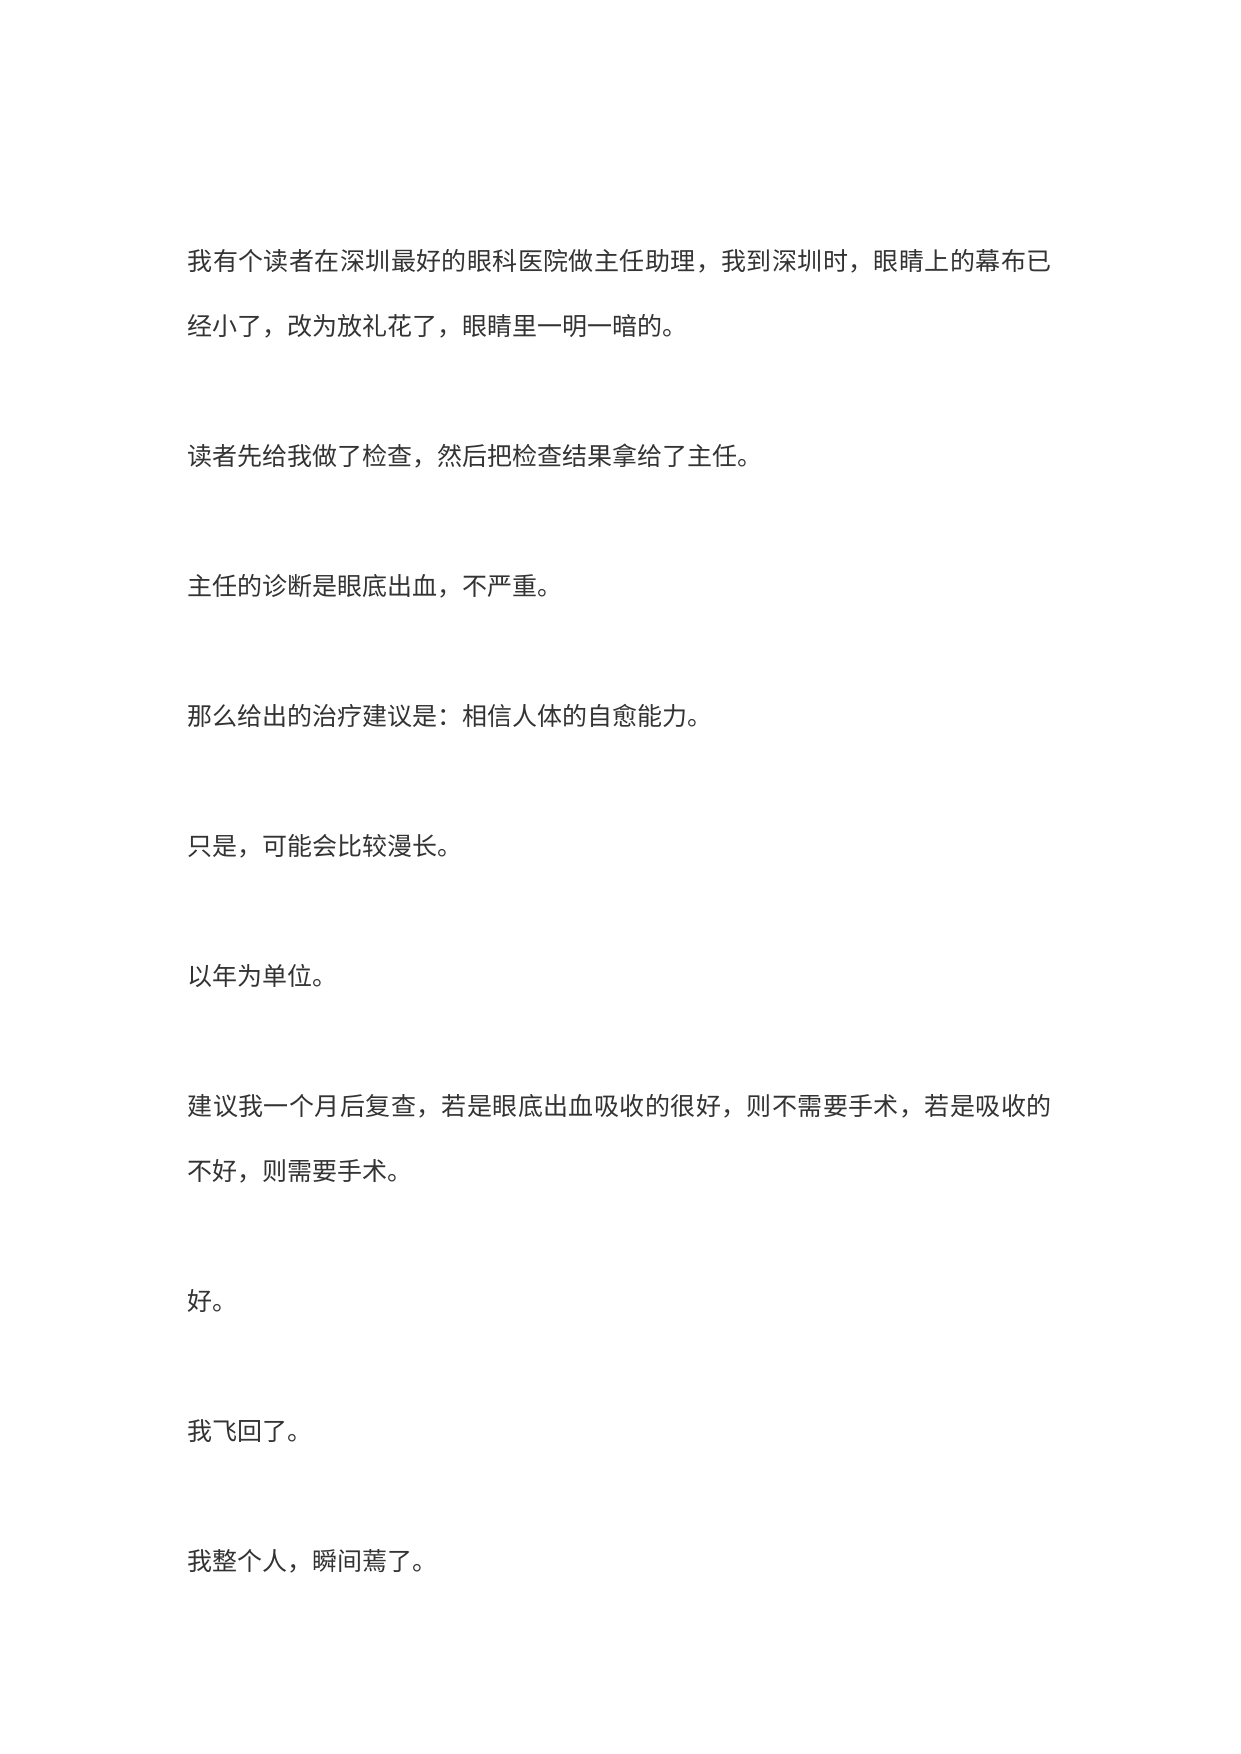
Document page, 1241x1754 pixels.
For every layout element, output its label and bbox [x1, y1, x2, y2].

text [187, 162, 1053, 1592]
